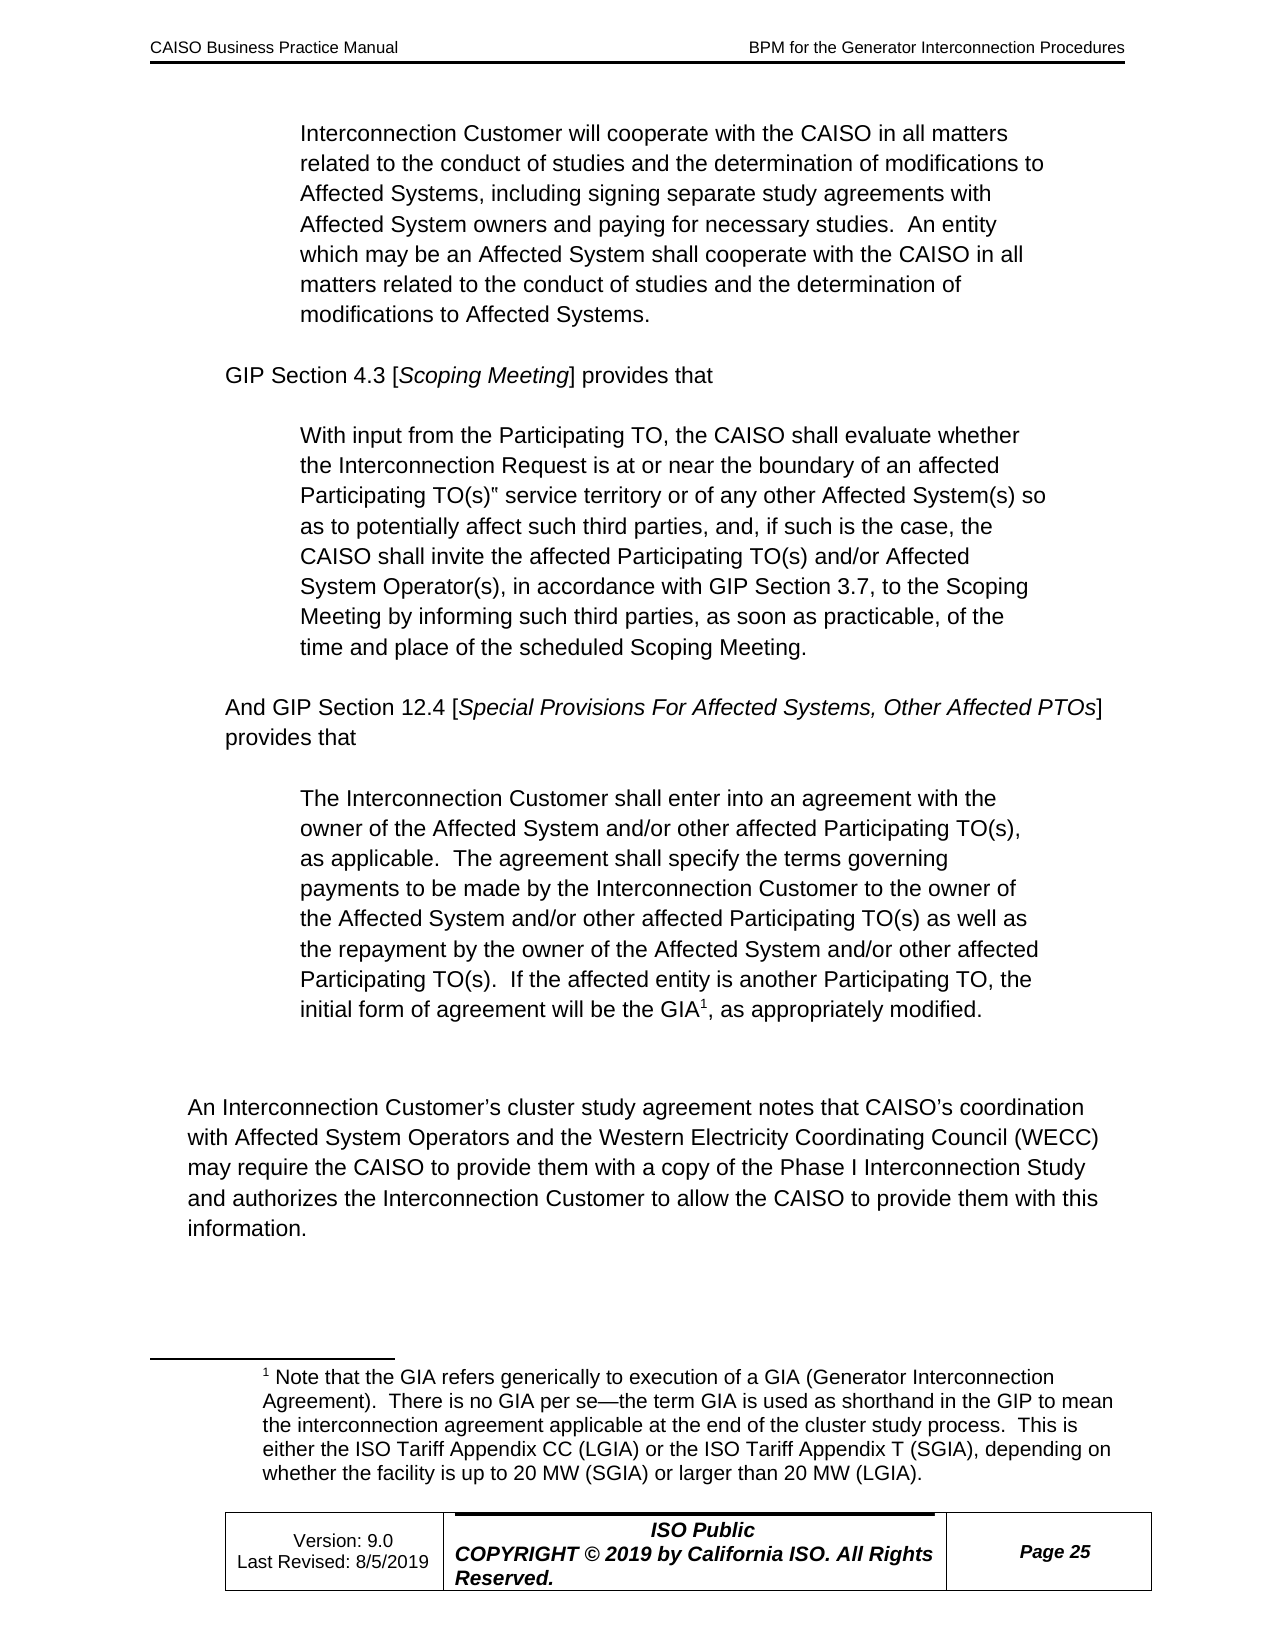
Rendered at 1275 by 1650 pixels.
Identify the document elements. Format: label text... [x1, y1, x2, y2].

text With input from the Participating TO, the CAISO shall evaluate whether the Interconnection Request is at or near the boundary of an affected Participating TO(s)‟ service territory or of any other Affected System(s) so as to potentially affect such third parties, and, if such is the case, the CAISO shall invite the affected Participating TO(s) and/or Affected System Operator(s), in accordance with GIP Section 3.7, to the Scoping Meeting by informing such third parties, as soon as practicable, of the time and place of the scheduled Scoping Meeting. [300, 422, 1050, 660]
text GIP Section 4.3 [Scoping Meeting] provides that [225, 362, 1125, 388]
text And GIP Section 12.4 [Special Provisions For Affected Systems, Other Affected PTOs] provides that [225, 694, 1125, 751]
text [300, 120, 1050, 328]
text The Interconnection Customer shall enter into an agreement with the owner of the Affected System and/or other affected Participating TO(s), as applicable. The agreement shall specify the terms governing payments to be made by the Interconnection Customer to the owner of the Affected System and/or other affected Participating TO(s) as well as the repayment by the owner of the Affected System and/or other affected Participating TO(s). If the affected entity is another Participating TO, the initial form of agreement will be the GIA, as appropriately modified. [300, 784, 1050, 1022]
list An Interconnection Customer’s cluster study agreement notes that CAISO’s coordination with Affected System Operators and the Western Electricity Coordinating Council (WECC) may require the CAISO to provide them with a copy of the Phase I Interconnection Study and authorizes the Interconnection Customer to allow the CAISO to provide them with this information. [187, 1094, 1125, 1241]
